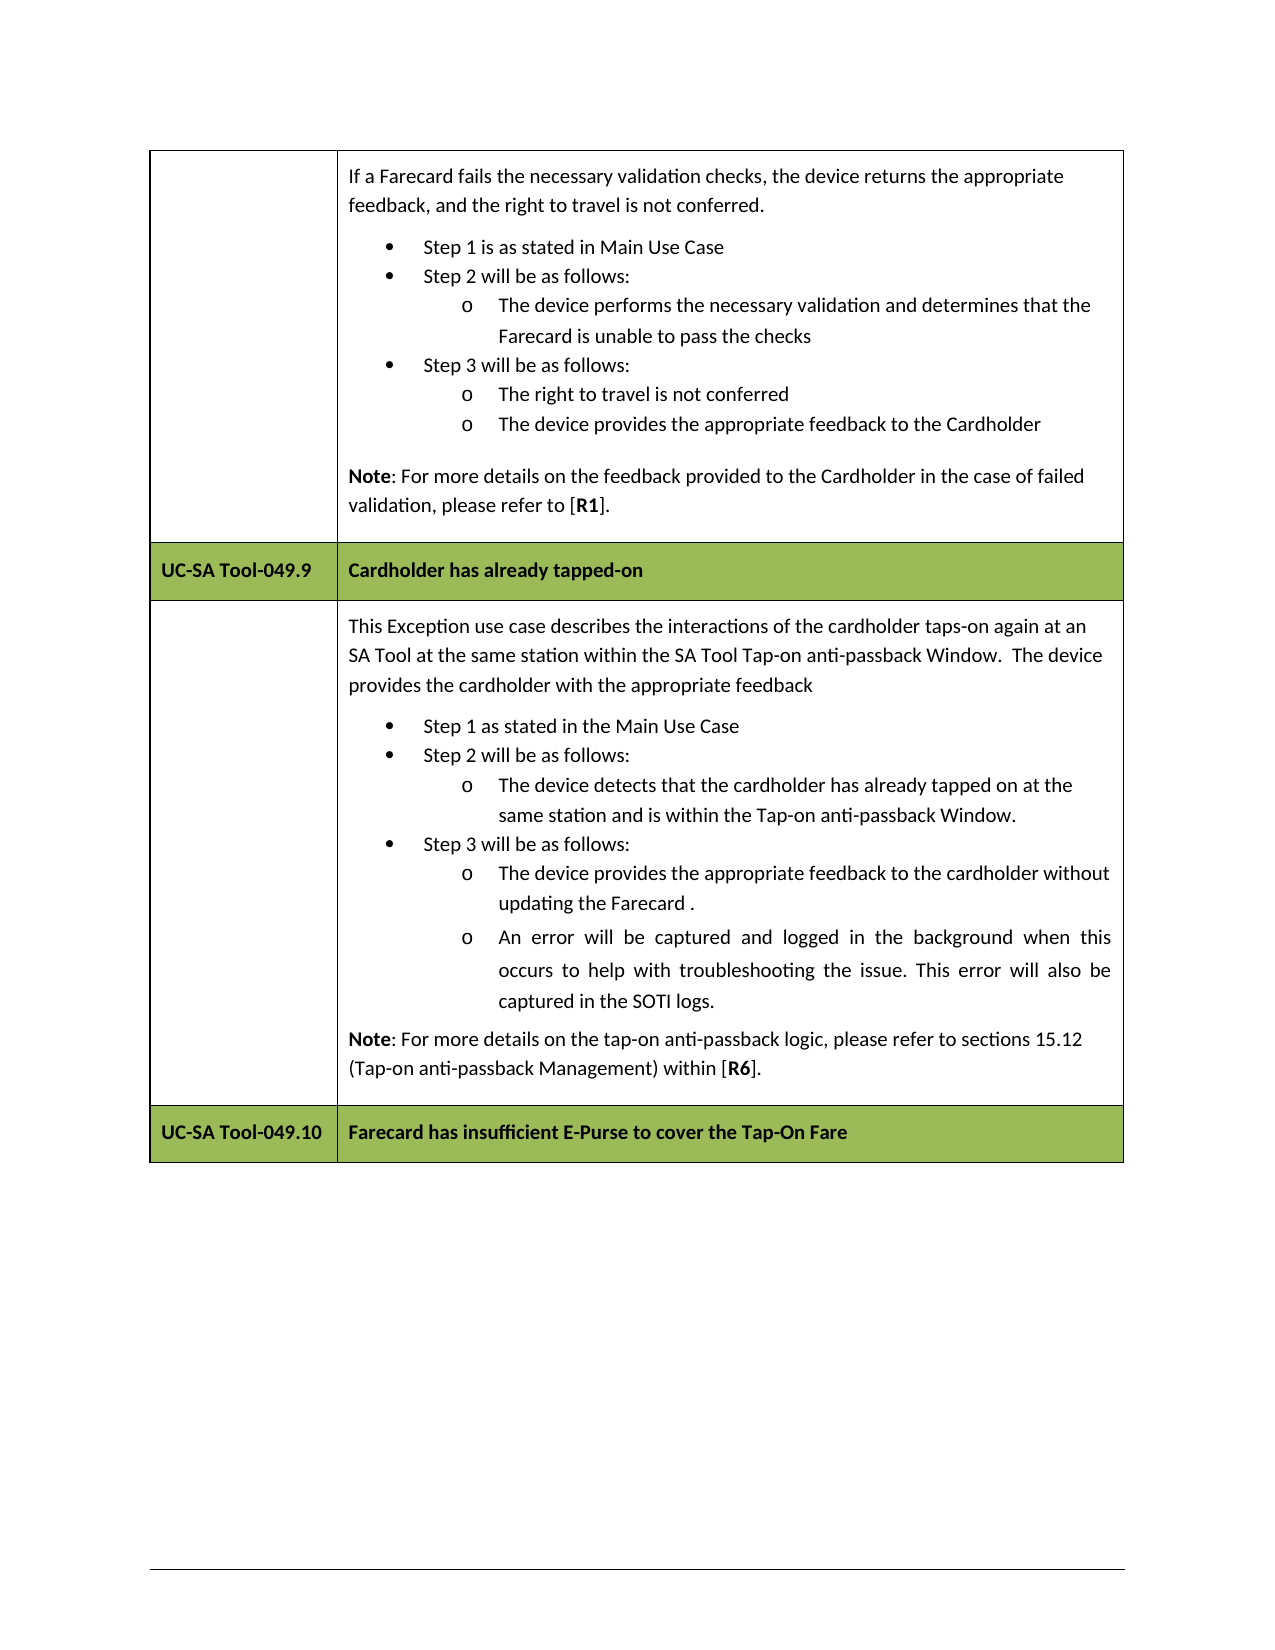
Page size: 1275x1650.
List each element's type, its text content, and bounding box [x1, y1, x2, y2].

table_cell Cardholder has already tapped-on [338, 543, 1123, 600]
table_cell UC-SA Tool-049.10 [151, 1106, 337, 1162]
table_cell If a Farecard fails the necessary validation checks, the device returns the appropriate feedback, and the right to travel is not conferred. Step 1 is as stated in Main Use Case Step 2 will be as follows: The device performs the necessary validation and determines that the Farecard is unable to pass the checks Step 3 will be as follows: The right to travel is not conferred The device provides the appropriate feedback to the Cardholder Note: For more details on the feedback provided to the Cardholder in the case of failed validation, please refer to [R1]. [338, 151, 1123, 542]
table_cell This Exception use case describes the interactions of the cardholder taps-on again at an SA Tool at the same station within the SA Tool Tap-on anti-passback Window. The device provides the cardholder with the appropriate feedback Step 1 as stated in the Main Use Case Step 2 will be as follows: The device detects that the cardholder has already tapped on at the same station and is within the Tap-on anti-passback Window. Step 3 will be as follows: The device provides the appropriate feedback to the cardholder without updating the Farecard . An error will be captured and logged in the background when this occurs to help with troubleshooting the issue. This error will also be captured in the SOTI logs. Note: For more details on the tap-on anti-passback logic, please refer to sections 15.12 (Tap-on anti-passback Management) within [R6]. [338, 601, 1123, 1105]
table_cell [151, 151, 337, 542]
table_cell [151, 601, 337, 1105]
table_cell Farecard has insufficient E-Purse to cover the Tap-On Fare [338, 1106, 1123, 1162]
table_cell UC-SA Tool-049.9 [151, 543, 337, 600]
